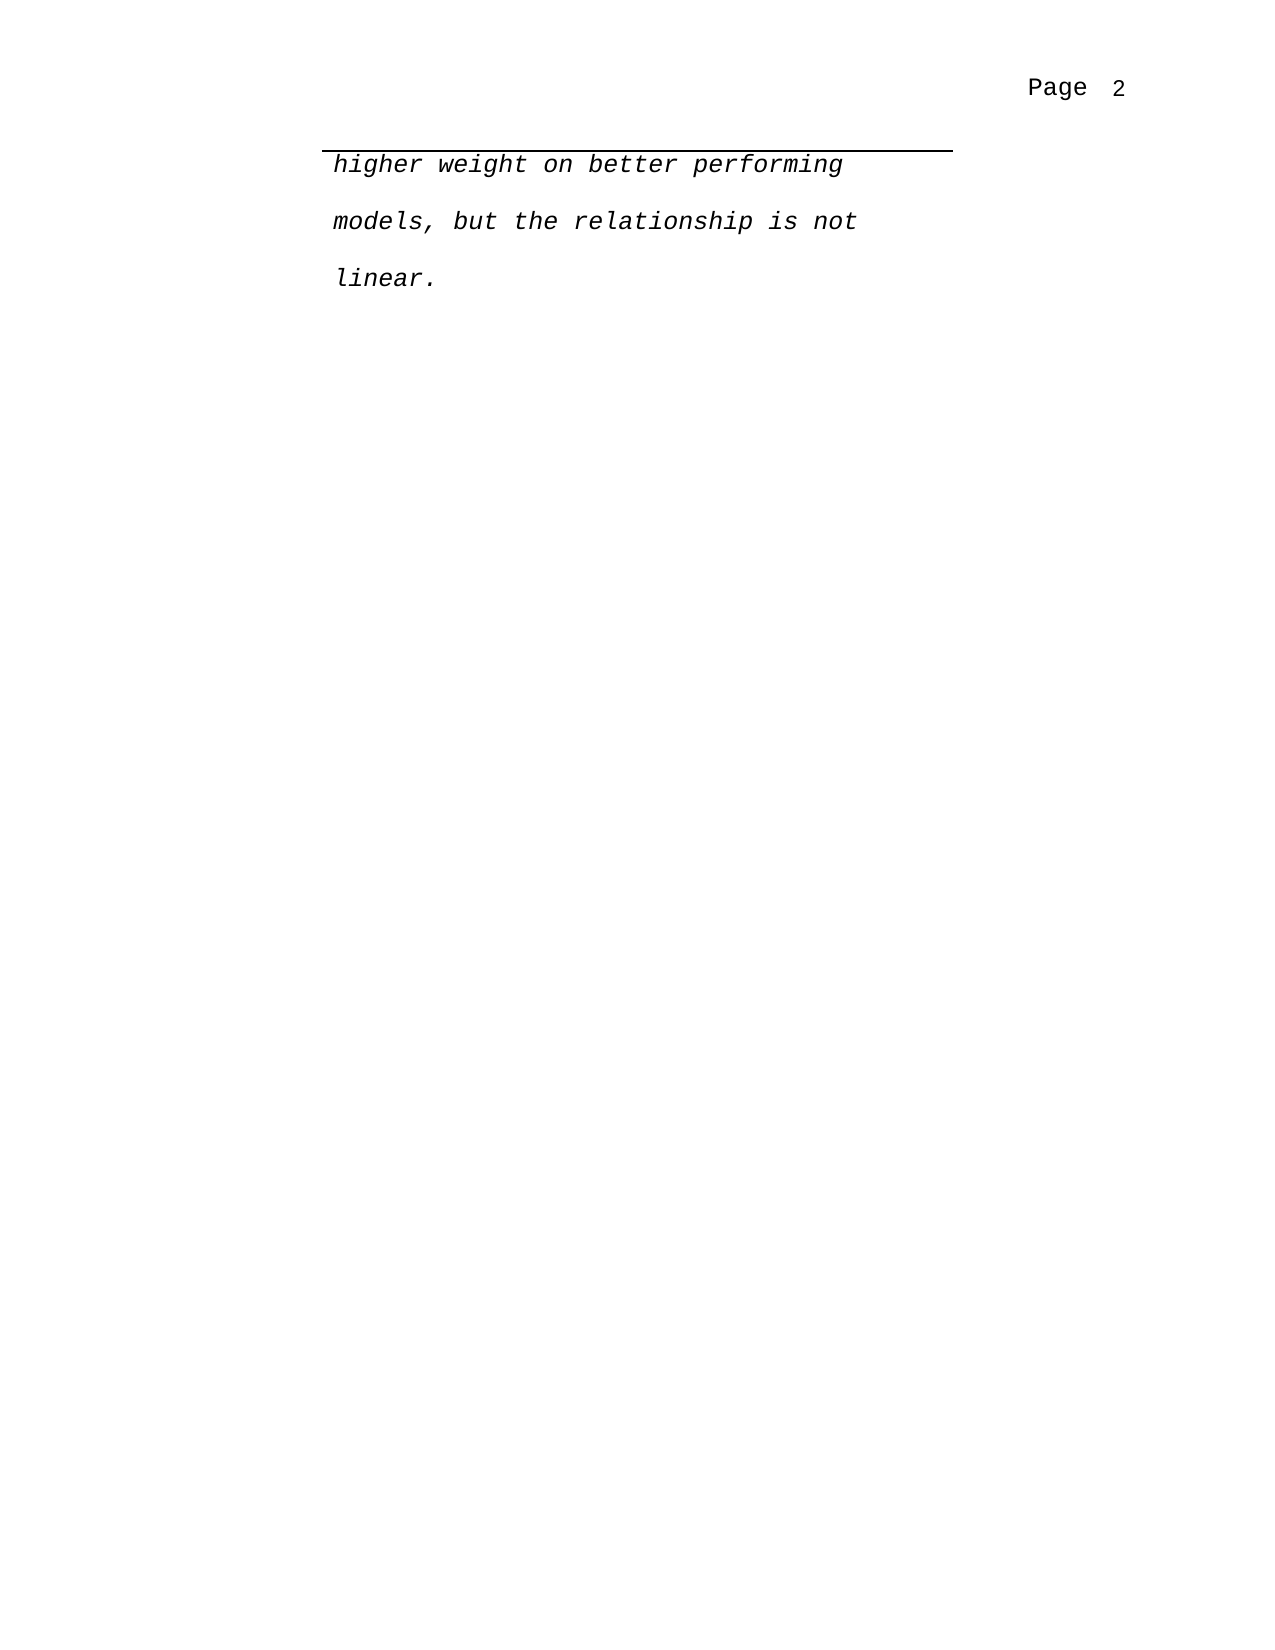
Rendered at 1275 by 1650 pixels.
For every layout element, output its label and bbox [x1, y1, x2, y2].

table_cell [322, 152, 953, 320]
